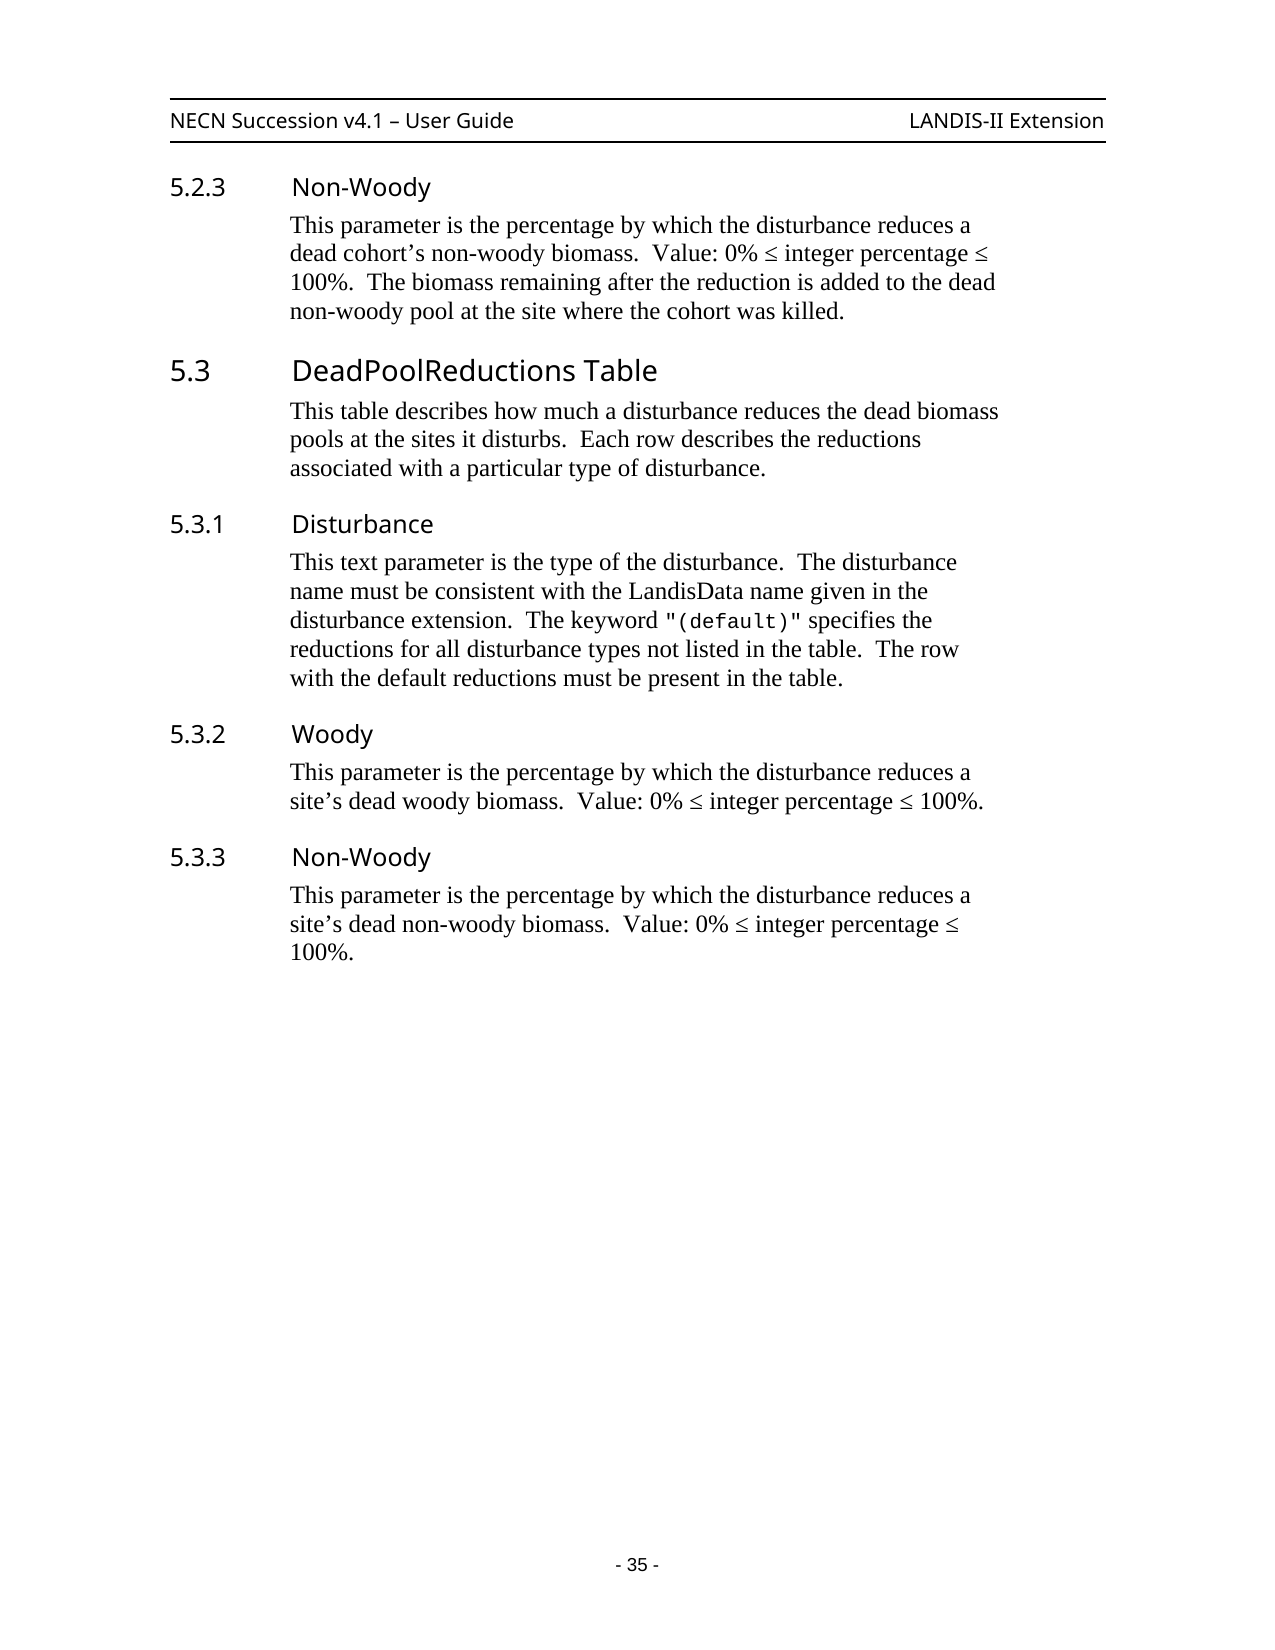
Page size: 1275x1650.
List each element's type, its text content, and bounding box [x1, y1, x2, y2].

subtitle Disturbance [169, 507, 1106, 541]
text This table describes how much a disturbance reduces the dead biomass pools at the sites it disturbs. Each row describes the reductions associated with a particular type of disturbance. [289, 396, 1001, 482]
subtitle Non-Woody [169, 840, 1106, 874]
text This parameter is the percentage by which the disturbance reduces a site’s dead non-woody biomass. Value: 0% ≤ integer percentage ≤ 100%. [289, 880, 1001, 966]
text This parameter is the percentage by which the disturbance reduces a dead cohort’s non-woody biomass. Value: 0% ≤ integer percentage ≤ 100%. The biomass remaining after the reduction is added to the dead non-woody pool at the site where the cohort was killed. [289, 210, 1001, 325]
text This text parameter is the type of the disturbance. The disturbance name must be consistent with the LandisData name given in the disturbance extension. The keyword "(default)" specifies the reductions for all disturbance types not listed in the table. The row with the default reductions must be present in the table. [289, 547, 1001, 692]
subtitle DeadPoolReductions Table [169, 350, 1106, 389]
subtitle Woody [169, 717, 1106, 751]
subtitle Non-Woody [169, 169, 1106, 203]
text This parameter is the percentage by which the disturbance reduces a site’s dead woody biomass. Value: 0% ≤ integer percentage ≤ 100%. [289, 757, 1001, 815]
